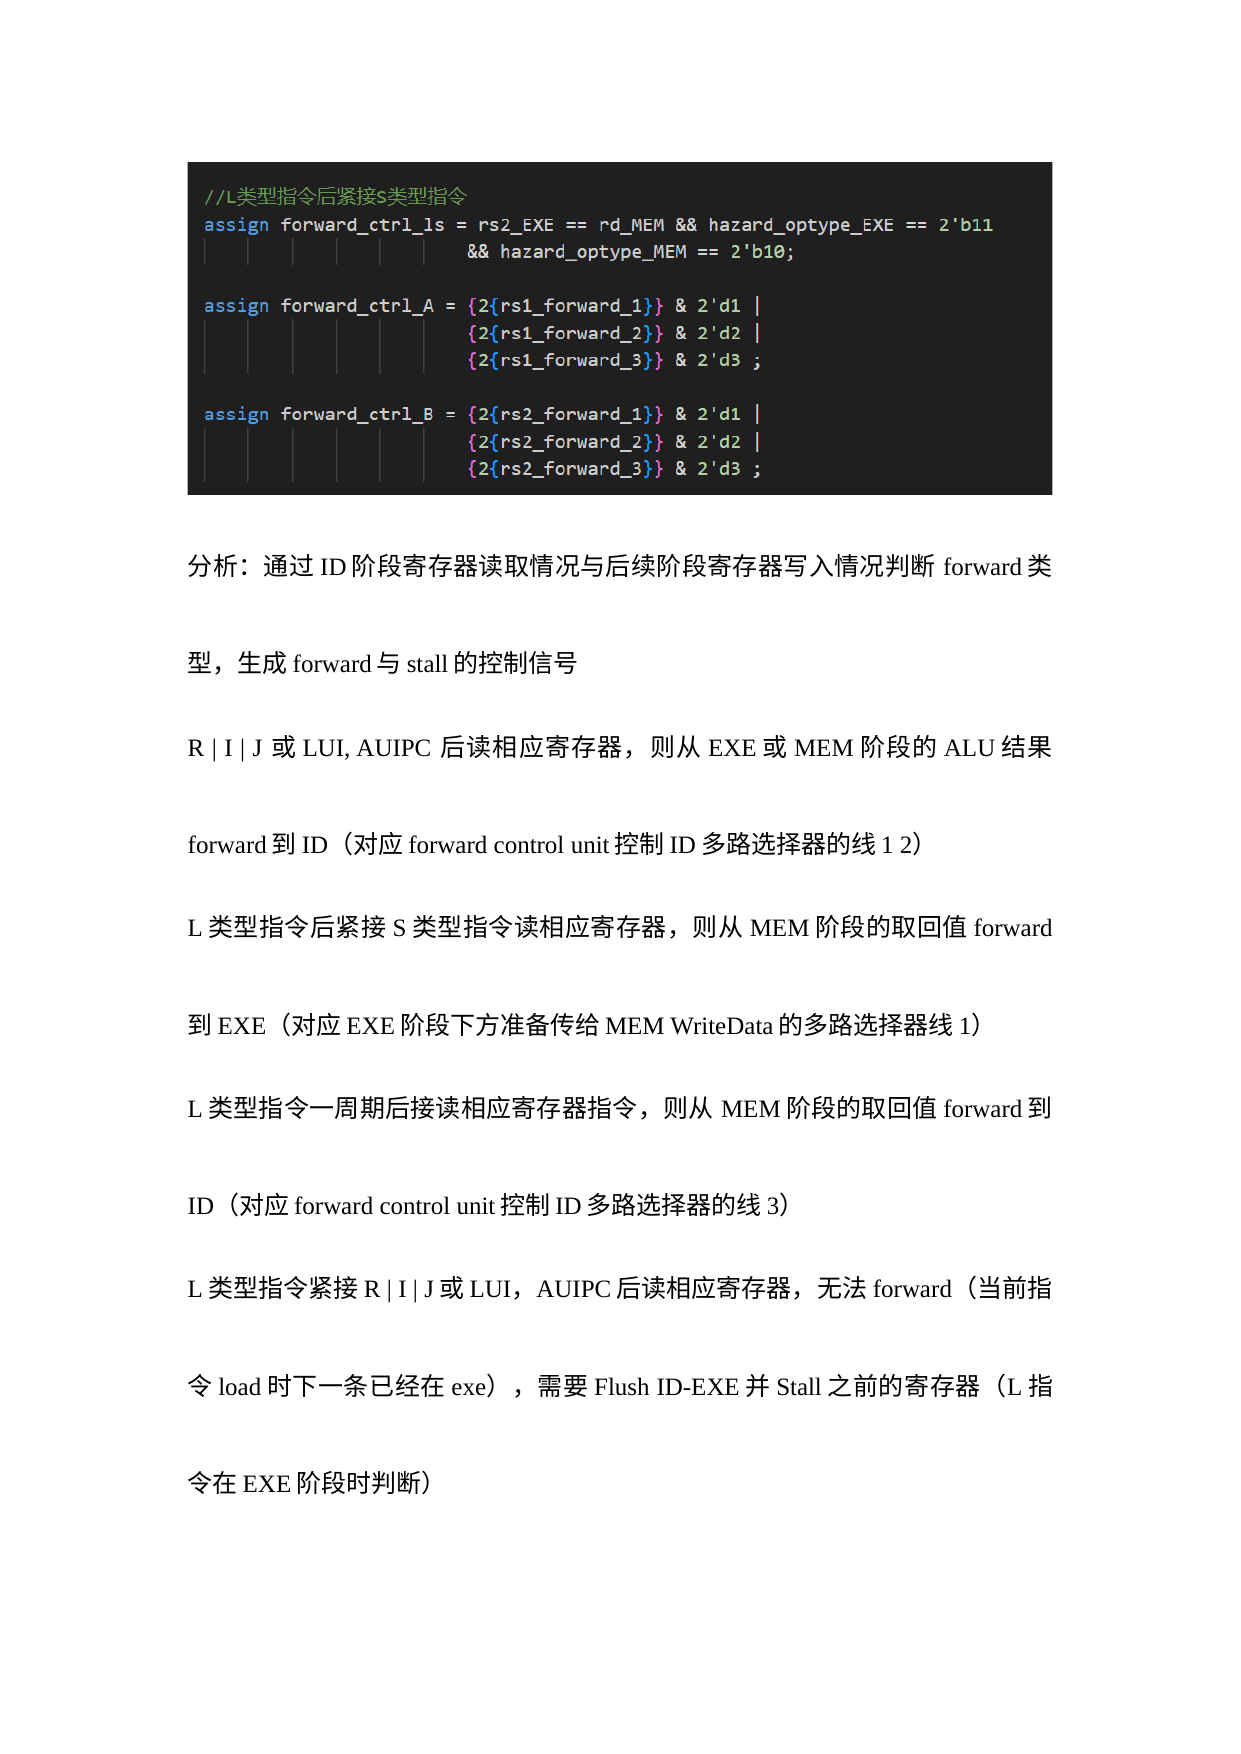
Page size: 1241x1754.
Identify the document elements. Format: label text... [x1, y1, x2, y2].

picture [187, 162, 1053, 495]
list L类型指令一周期后接读相应寄存器指令，则从MEM阶段的取回值forward到ID（对应forward control unit控制ID多路选择器的线3） [187, 1074, 1053, 1236]
list 分析：通过ID阶段寄存器读取情况与后续阶段寄存器写入情况判断forward类型，生成forward与stall的控制信号 [187, 532, 1053, 694]
list R | I | J 或LUI, AUIPC 后读相应寄存器，则从EXE或MEM阶段的ALU结果forward到ID（对应forward control unit控制ID多路选择器的线1 2） [187, 713, 1053, 875]
list L类型指令紧接R | I | J或LUI，AUIPC后读相应寄存器，无法forward（当前指令load时下一条已经在exe），需要Flush ID-EXE并Stall之前的寄存器（L指令在EXE阶段时判断） [187, 1254, 1053, 1514]
list L类型指令后紧接S类型指令读相应寄存器，则从MEM阶段的取回值forward到EXE（对应EXE阶段下方准备传给MEM WriteData的多路选择器线1） [187, 893, 1053, 1056]
